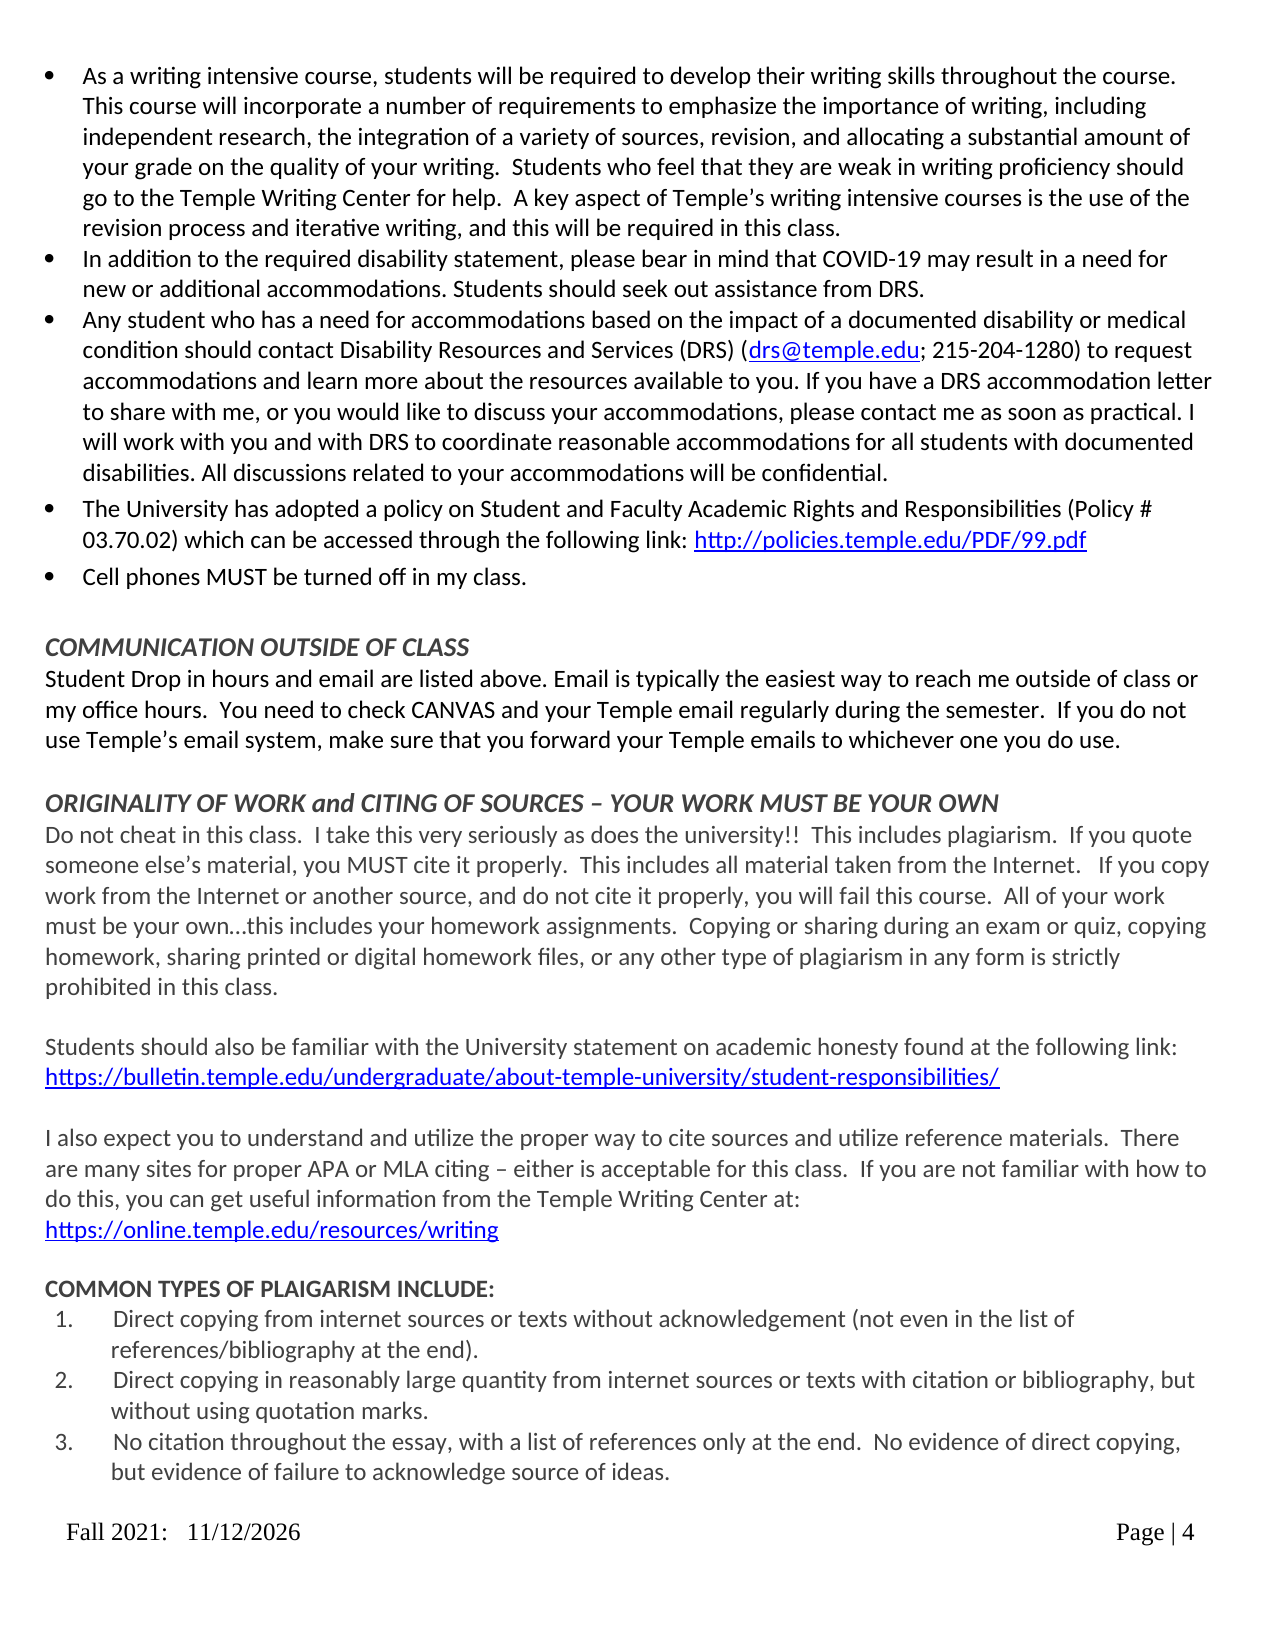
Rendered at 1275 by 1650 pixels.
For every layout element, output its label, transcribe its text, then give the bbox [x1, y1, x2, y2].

text ORIGINALITY OF WORK and CITING OF SOURCES – YOUR WORK MUST BE YOUR OWN [45, 786, 1215, 819]
list As a writing intensive course, students will be required to develop their writing skills throughout the course. This course will incorporate a number of requirements to emphasize the importance of writing, including independent research, the integration of a variety of sources, revision, and allocating a substantial amount of your grade on the quality of your writing. Students who feel that they are weak in writing proficiency should go to the Temple Writing Center for help. A key aspect of Temple’s writing intensive courses is the use of the revision process and iterative writing, and this will be required in this class. [45, 60, 1215, 243]
text 2. Direct copying in reasonably large quantity from internet sources or texts with citation or bibliography, but without using quotation marks. [54, 1364, 1215, 1426]
list Cell phones MUST be turned off in my class. [45, 561, 1215, 591]
text COMMUNICATION OUTSIDE OF CLASS [45, 631, 1215, 664]
text 1. Direct copying from internet sources or texts without acknowledgement (not even in the list of references/bibliography at the end). [54, 1303, 1215, 1364]
list The University has adopted a policy on Student and Faculty Academic Rights and Responsibilities (Policy # 03.70.02) which can be accessed through the following link: http://policies.temple.edu/PDF/99.pdf [45, 493, 1215, 554]
list Any student who has a need for accommodations based on the impact of a documented disability or medical condition should contact Disability Resources and Services (DRS) (drs@temple.edu; 215-204-1280) to request accommodations and learn more about the resources available to you. If you have a DRS accommodation letter to share with me, or you would like to discuss your accommodations, please contact me as soon as practical. I will work with you and with DRS to coordinate reasonable accommodations for all students with documented disabilities. All discussions related to your accommodations will be confidential. [45, 304, 1215, 487]
list In addition to the required disability statement, please bear in mind that COVID-19 may result in a need for new or additional accommodations. Students should seek out assistance from DRS. [45, 243, 1215, 304]
text I also expect you to understand and utilize the proper way to cite sources and utilize reference materials. There are many sites for proper APA or MLA citing – either is acceptable for this class. If you are not familiar with how to do this, you can get useful information from the Temple Writing Center at: https://online.temple.edu/resources/writing [45, 1122, 1215, 1244]
text COMMON TYPES OF PLAIGARISM INCLUDE: [45, 1273, 1215, 1303]
text Do not cheat in this class. I take this very seriously as does the university!! This includes plagiarism. If you quote someone else’s material, you MUST cite it properly. This includes all material taken from the Internet. If you copy work from the Internet or another source, and do not cite it properly, you will fail this course. All of your work must be your own…this includes your homework assignments. Copying or sharing during an exam or quiz, copying homework, sharing printed or digital homework files, or any other type of plagiarism in any form is strictly prohibited in this class. [45, 819, 1215, 1002]
text https://bulletin.temple.edu/undergraduate/about-temple-university/student-responsibilities/ [45, 1061, 1215, 1092]
list Student Drop in hours and email are listed above. Email is typically the easiest way to reach me outside of class or my office hours. You need to check CANVAS and your Temple email regularly during the semester. If you do not use Temple’s email system, make sure that you forward your Temple emails to whichever one you do use. [45, 664, 1215, 755]
text 3. No citation throughout the essay, with a list of references only at the end. No evidence of direct copying, but evidence of failure to acknowledge source of ideas. [54, 1426, 1215, 1487]
text Students should also be familiar with the University statement on academic honesty found at the following link: [45, 1031, 1215, 1061]
